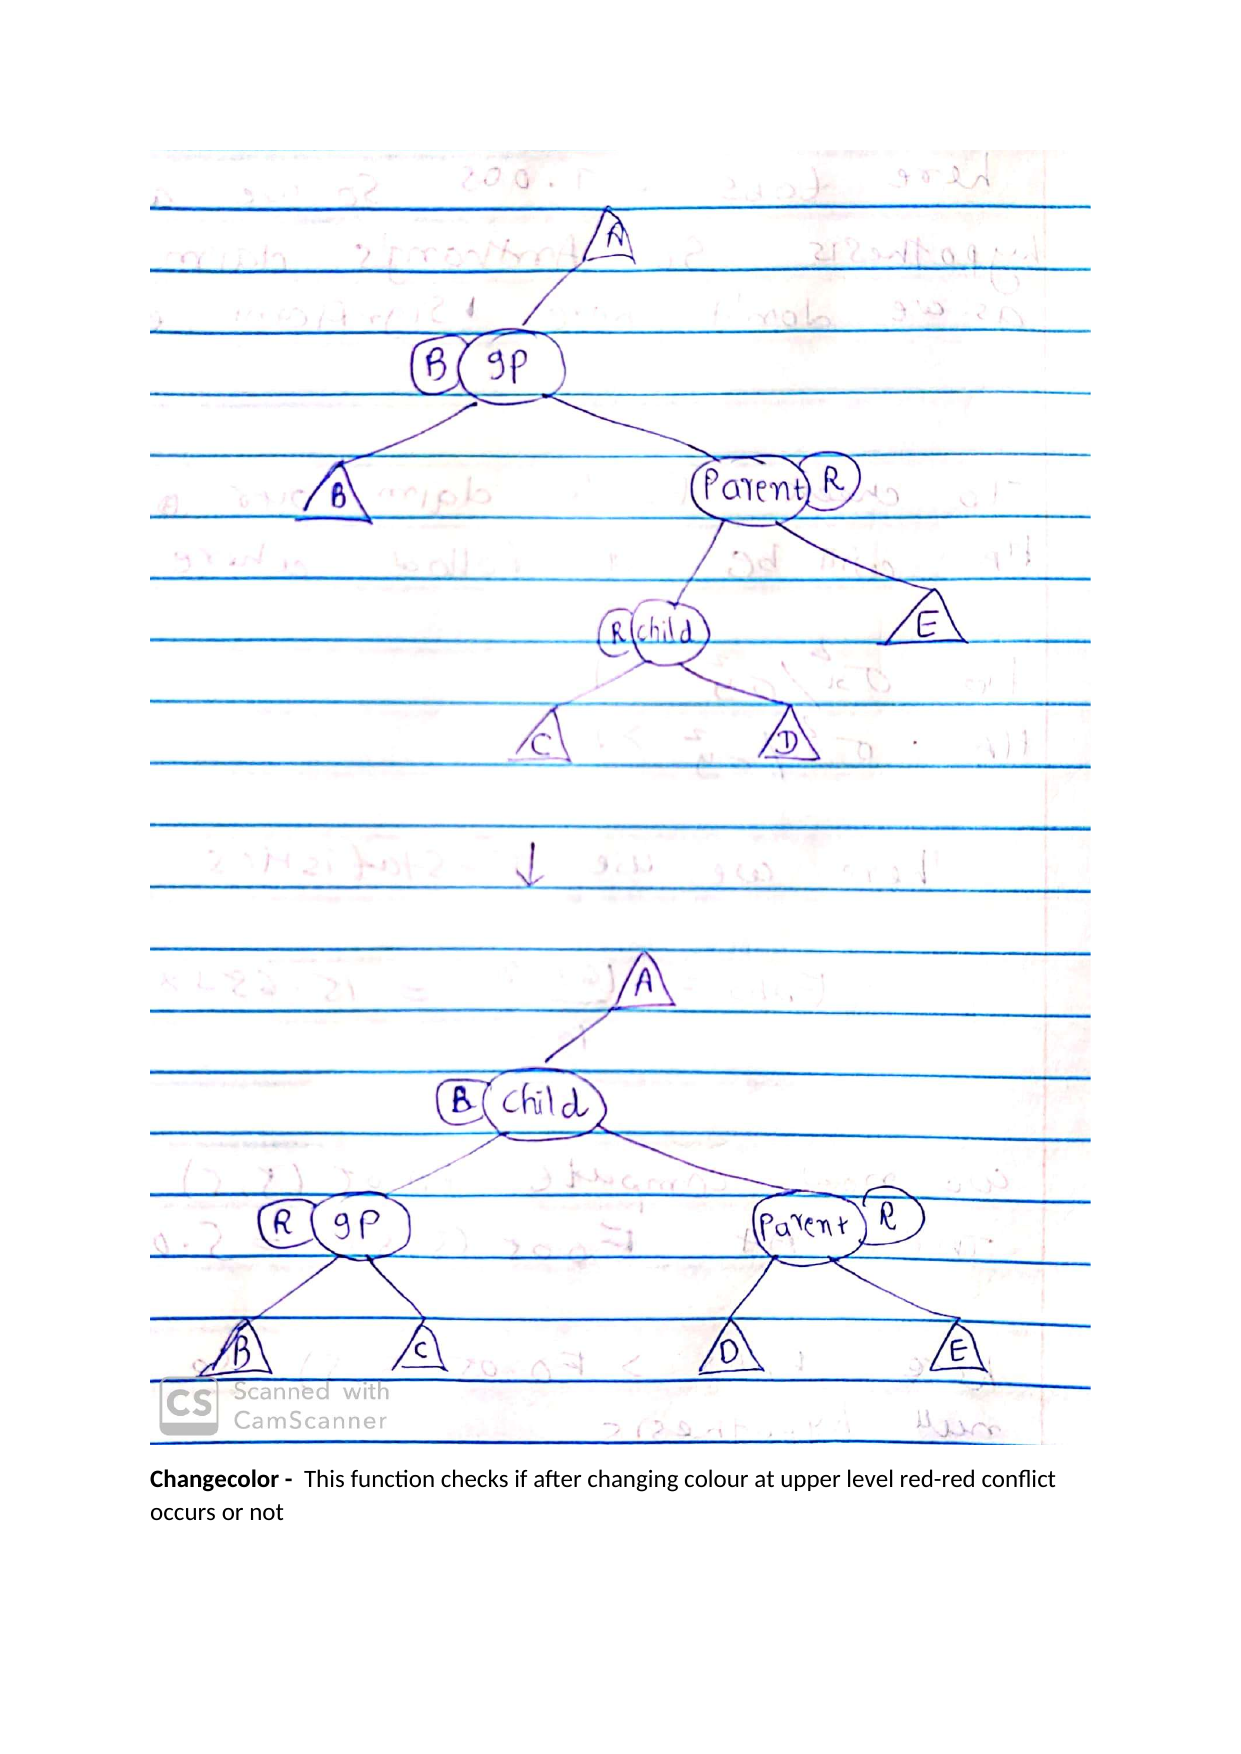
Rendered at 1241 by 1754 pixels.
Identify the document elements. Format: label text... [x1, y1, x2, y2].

text Changecolor - This function checks if after changing colour at upper level red-red conflict occurs or not [150, 1464, 1090, 1527]
picture [150, 150, 1091, 1445]
